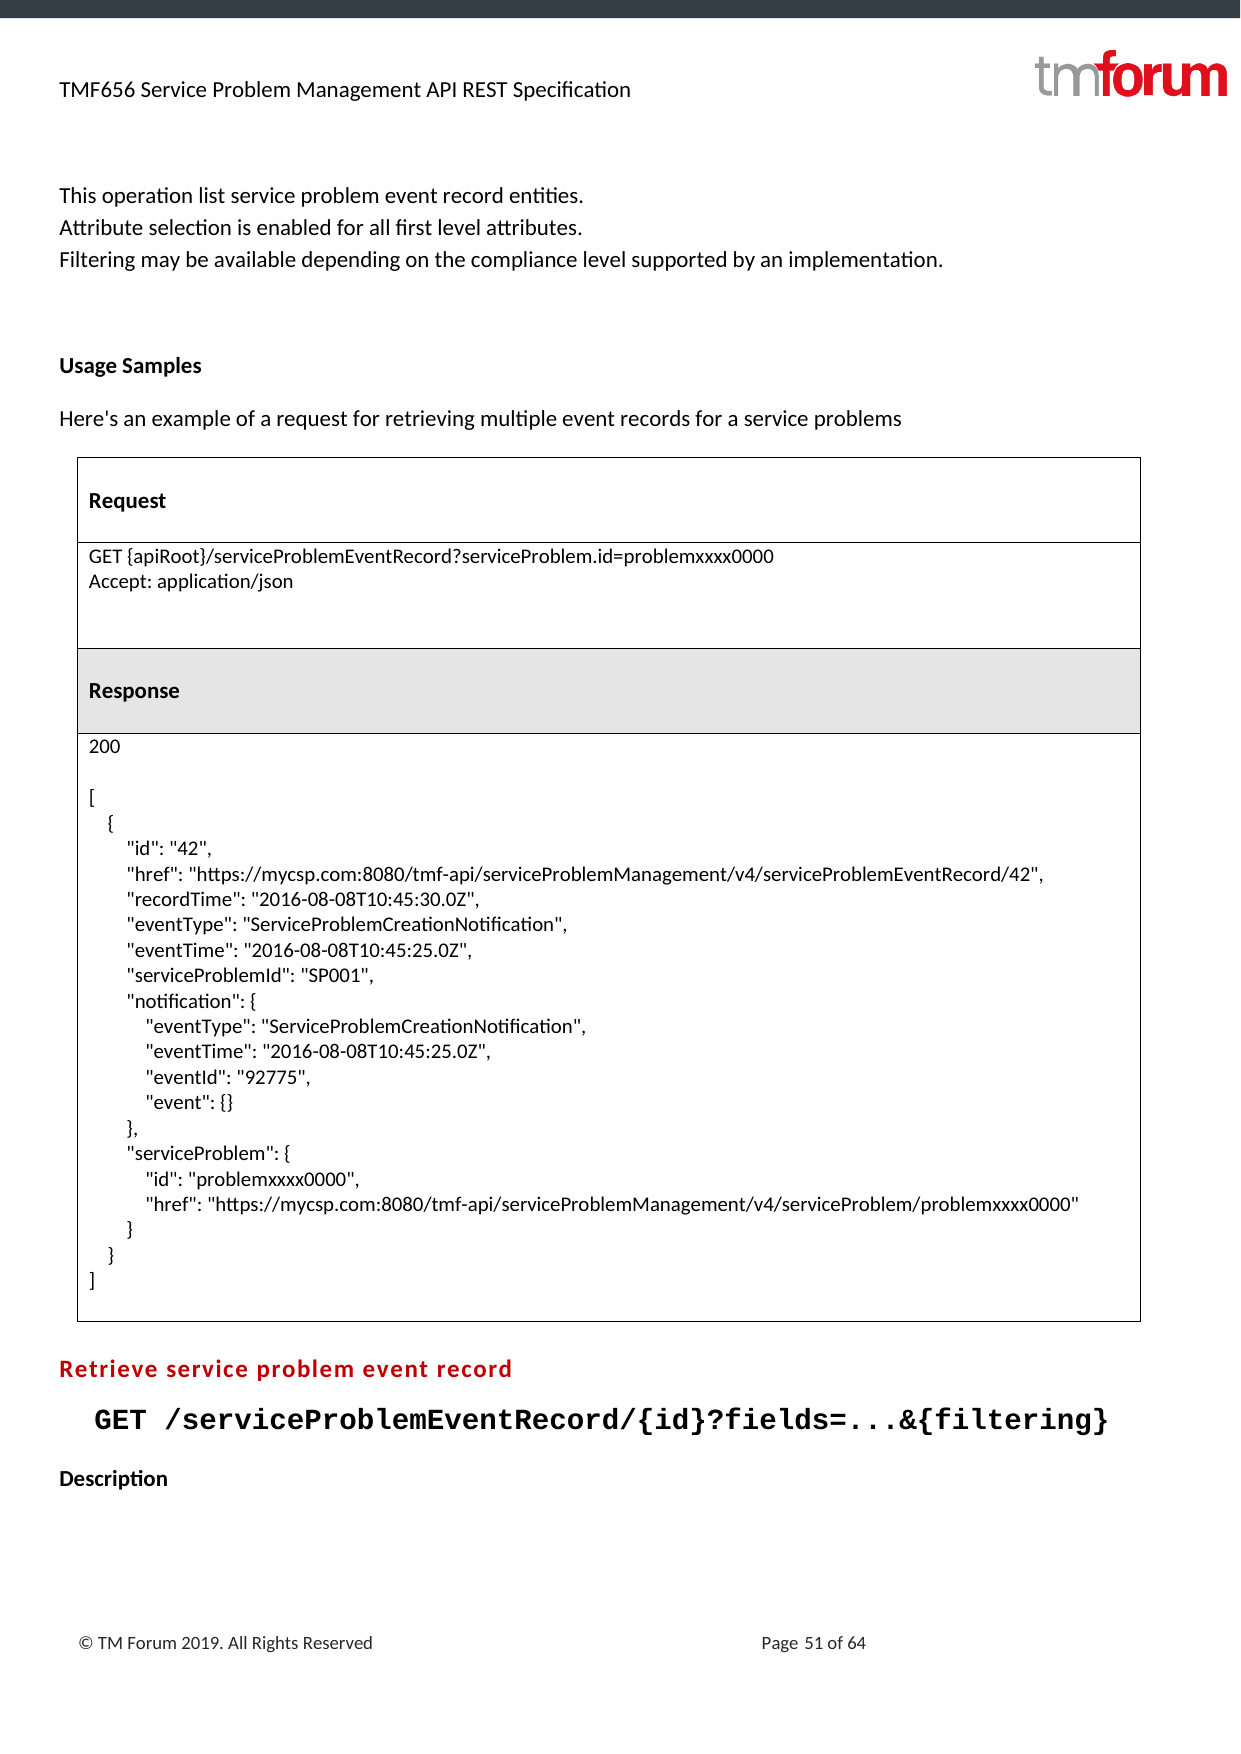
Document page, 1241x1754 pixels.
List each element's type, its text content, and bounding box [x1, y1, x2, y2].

table_cell Response [78, 649, 1140, 733]
picture [0, 0, 1241, 110]
text Description [59, 1464, 1137, 1492]
subtitle Retrieve service problem event record [59, 1353, 1137, 1384]
text Usage Samples [59, 351, 1137, 379]
table_cell 200 [ { "id": "42", "href": "https://mycsp.com:8080/tmf-api/serviceProblemManagement/v4/serviceProblemEventRecord/42", "recordTime": "2016-08-08T10:45:30.0Z", "eventType": "ServiceProblemCreationNotification", "eventTime": "2016-08-08T10:45:25.0Z", "serviceProblemId": "SP001", "notification": { "eventType": "ServiceProblemCreationNotification", "eventTime": "2016-08-08T10:45:25.0Z", "eventId": "92775", "event": {} }, "serviceProblem": { "id": "problemxxxx0000", "href": "https://mycsp.com:8080/tmf-api/serviceProblemManagement/v4/serviceProblem/problemxxxx0000" } } ] [78, 734, 1140, 1321]
text This operation list service problem event record entities. Attribute selection is enabled for all first level attributes. Filtering may be available depending on the compliance level supported by an implementation. [59, 181, 1137, 273]
text Here's an example of a request for retrieving multiple event records for a service problems [59, 404, 1137, 432]
text GET /serviceProblemEventRecord/{id}?fields=...&{filtering} [59, 1405, 1137, 1438]
table_header Request [78, 458, 1140, 542]
table_cell GET {apiRoot}/serviceProblemEventRecord?serviceProblem.id=problemxxxx0000 Accept: application/json [78, 543, 1140, 648]
